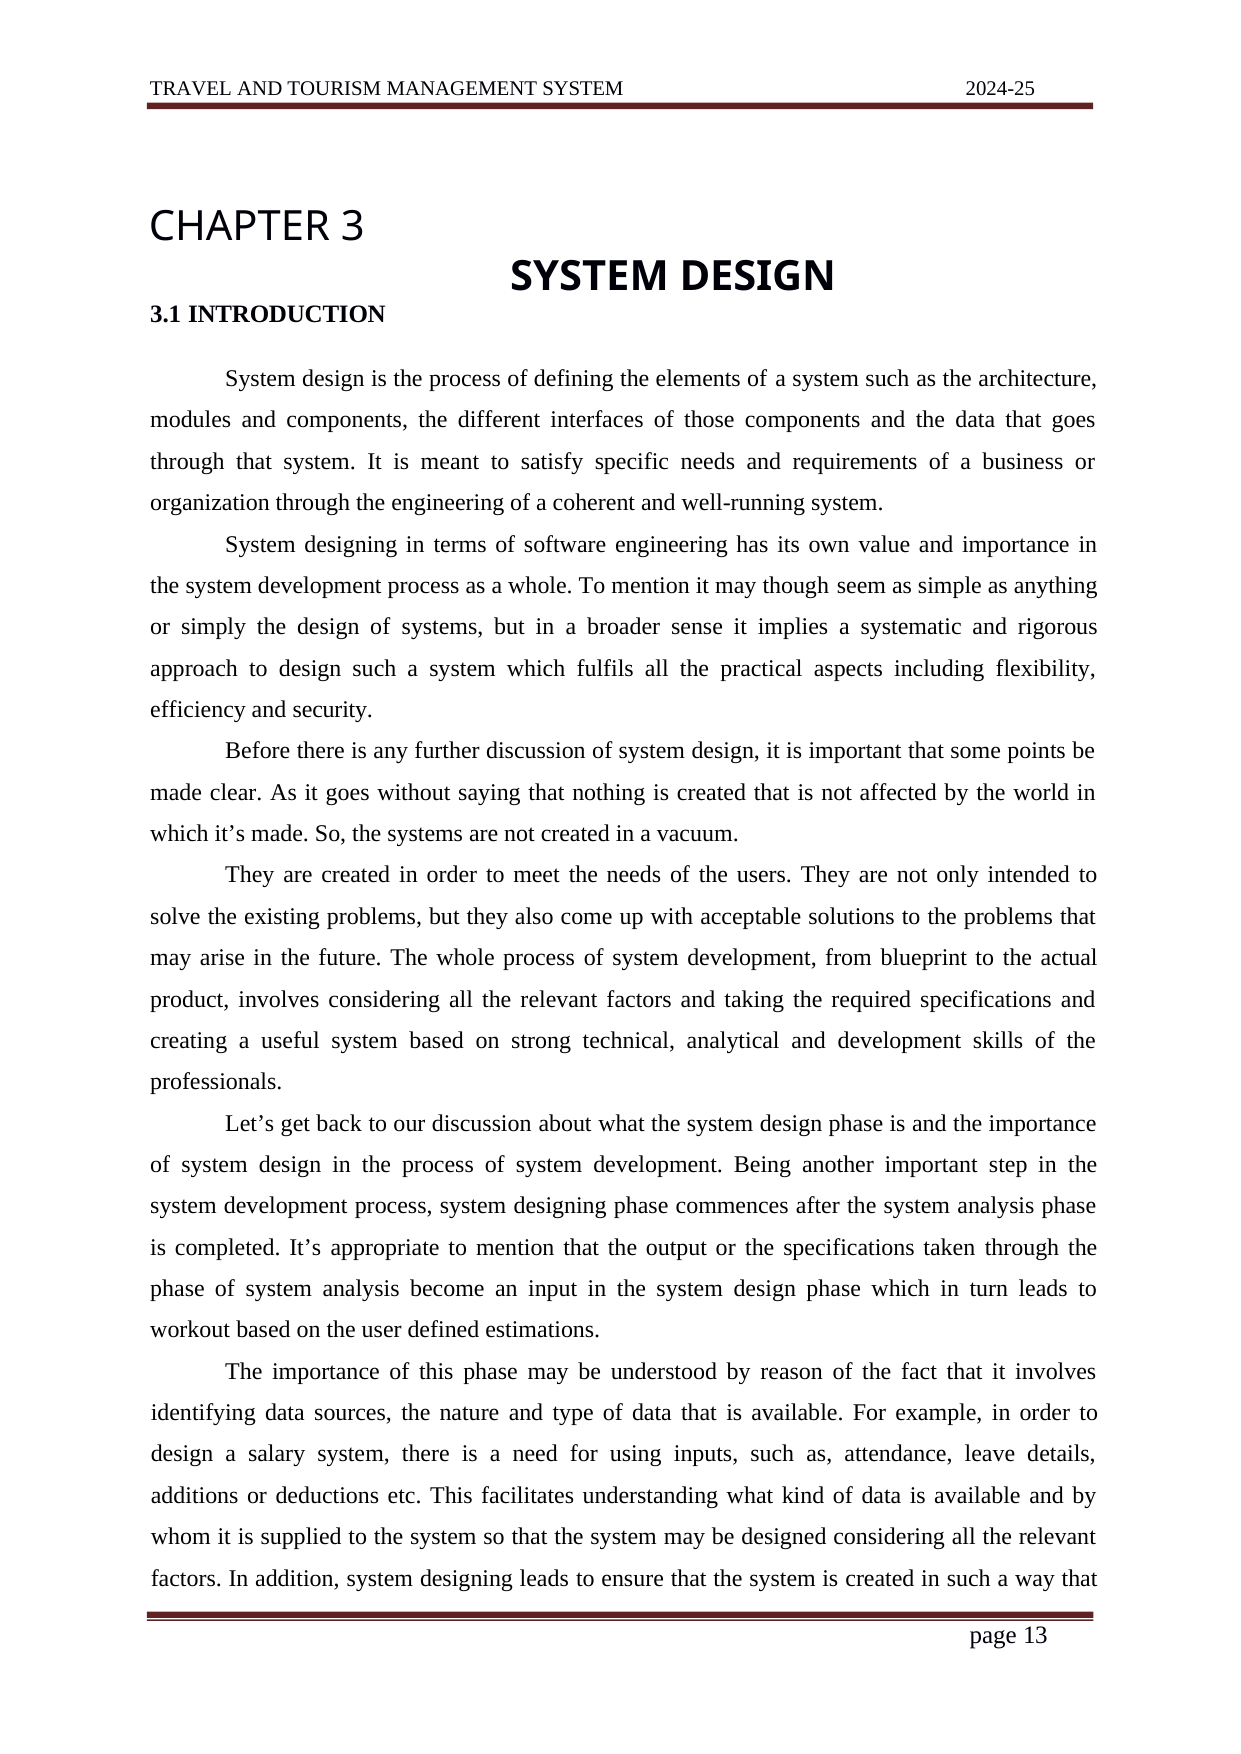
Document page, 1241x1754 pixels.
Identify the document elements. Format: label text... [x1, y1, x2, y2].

text System design is the process of defining the elements of a system such as the architecture, modules and components, the different interfaces of those components and the data that goes through that system. It is meant to satisfy specific needs and requirements of a business or organization through the engineering of a coherent and well-running system. [150, 364, 1097, 516]
subtitle SYSTEM DESIGN [510, 245, 1166, 302]
text System designing in terms of software engineering has its own value and importance in the system development process as a whole. To mention it may though seem as simple as anything or simply the design of systems, but in a broader sense it implies a systematic and rigorous approach to design such a system which fulfils all the practical aspects including flexibility, efficiency and security. [150, 530, 1098, 723]
list INTRODUCTION [150, 299, 387, 328]
text They are created in order to meet the needs of the users. They are not only intended to solve the existing problems, but they also come up with acceptable solutions to the problems that may arise in the future. The whole process of system development, from blueprint to the actual product, involves considering all the relevant factors and taking the required specifications and creating a useful system based on strong technical, analytical and development skills of the professionals. [150, 861, 1098, 1095]
subtitle CHAPTER 3 [148, 196, 387, 253]
text Let’s get back to our discussion about what the system design phase is and the importance of system design in the process of system development. Being another important step in the system development process, system designing phase commences after the system analysis phase is completed. It’s appropriate to mention that the output or the specifications taken through the phase of system analysis become an input in the system design phase which in turn leads to workout based on the user defined estimations. [150, 1109, 1098, 1343]
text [151, 1357, 1098, 1591]
text Before there is any further discussion of system design, it is important that some points be made clear. As it goes without saying that nothing is created that is not affected by the world in which it’s made. So, the systems are not created in a vacuum. [150, 736, 1097, 847]
